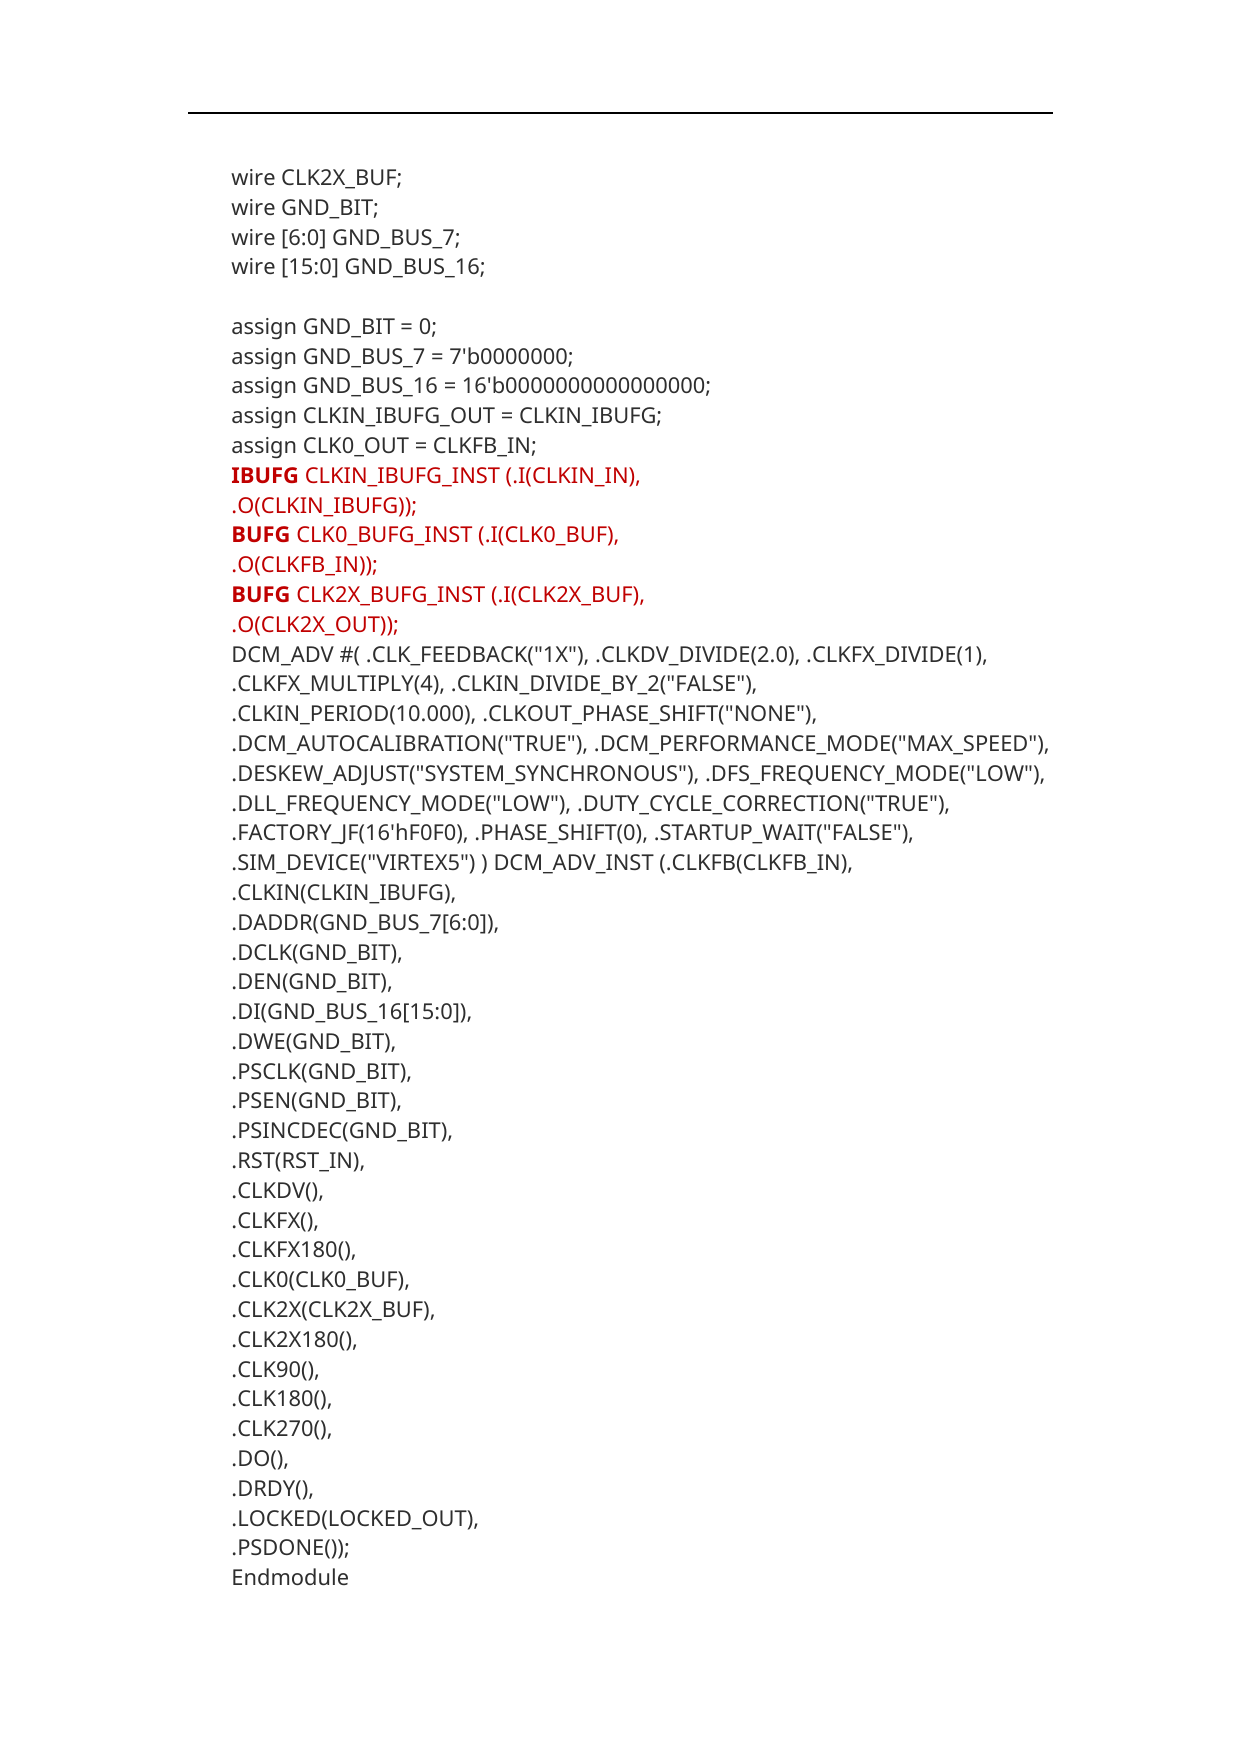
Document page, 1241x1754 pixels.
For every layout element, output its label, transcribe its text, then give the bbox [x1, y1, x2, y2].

text .CLKDV(), [187, 1175, 1053, 1205]
text .RST(RST_IN), [187, 1145, 1053, 1175]
text .DADDR(GND_BUS_7[6:0]), [187, 907, 1053, 937]
text .CLK2X(CLK2X_BUF), [187, 1294, 1053, 1324]
text .DESKEW_ADJUST("SYSTEM_SYNCHRONOUS"), .DFS_FREQUENCY_MODE("LOW"), [187, 758, 1053, 788]
text .DWE(GND_BIT), [187, 1026, 1053, 1056]
text .DRDY(), [187, 1473, 1053, 1503]
text .PSDONE()); [187, 1532, 1053, 1562]
text assign GND_BUS_7 = 7'b0000000; [187, 341, 1053, 371]
text BUFG CLK0_BUFG_INST (.I(CLK0_BUF), [187, 519, 1053, 549]
text .DLL_FREQUENCY_MODE("LOW"), .DUTY_CYCLE_CORRECTION("TRUE"), [187, 788, 1053, 817]
text .DI(GND_BUS_16[15:0]), [187, 996, 1053, 1026]
text assign CLKIN_IBUFG_OUT = CLKIN_IBUFG; [187, 400, 1053, 430]
text .FACTORY_JF(16'hF0F0), .PHASE_SHIFT(0), .STARTUP_WAIT("FALSE"), [187, 817, 1053, 847]
text .CLKFX(), [187, 1205, 1053, 1234]
text assign GND_BUS_16 = 16'b0000000000000000; [187, 371, 1053, 400]
text assign GND_BIT = 0; [187, 311, 1053, 341]
text .PSCLK(GND_BIT), [187, 1056, 1053, 1086]
text .DCM_AUTOCALIBRATION("TRUE"), .DCM_PERFORMANCE_MODE("MAX_SPEED"), [187, 728, 1053, 758]
text DCM_ADV #( .CLK_FEEDBACK("1X"), .CLKDV_DIVIDE(2.0), .CLKFX_DIVIDE(1), [187, 639, 1053, 668]
text .O(CLK2X_OUT)); [187, 609, 1053, 639]
text .CLK2X180(), [187, 1324, 1053, 1354]
text wire GND_BIT; [187, 192, 1053, 222]
text .O(CLKIN_IBUFG)); [187, 490, 1053, 519]
text .CLKFX_MULTIPLY(4), .CLKIN_DIVIDE_BY_2("FALSE"), [187, 668, 1053, 698]
text wire CLK2X_BUF; [187, 162, 1053, 192]
text BUFG CLK2X_BUFG_INST (.I(CLK2X_BUF), [187, 579, 1053, 609]
text .DEN(GND_BIT), [187, 966, 1053, 996]
text .CLKIN_PERIOD(10.000), .CLKOUT_PHASE_SHIFT("NONE"), [187, 698, 1053, 728]
text assign CLK0_OUT = CLKFB_IN; [187, 430, 1053, 460]
text Endmodule [187, 1562, 1053, 1592]
text wire [15:0] GND_BUS_16; [187, 251, 1053, 281]
text .CLK180(), [187, 1383, 1053, 1413]
text wire [6:0] GND_BUS_7; [187, 222, 1053, 251]
text .CLK90(), [187, 1354, 1053, 1383]
text IBUFG CLKIN_IBUFG_INST (.I(CLKIN_IN), [187, 460, 1053, 490]
text .CLKFX180(), [187, 1234, 1053, 1264]
text .O(CLKFB_IN)); [187, 549, 1053, 579]
text .CLK270(), [187, 1413, 1053, 1443]
text .LOCKED(LOCKED_OUT), [187, 1503, 1053, 1532]
text .PSEN(GND_BIT), [187, 1086, 1053, 1115]
text .CLKIN(CLKIN_IBUFG), [187, 877, 1053, 907]
text .SIM_DEVICE("VIRTEX5") ) DCM_ADV_INST (.CLKFB(CLKFB_IN), [187, 847, 1053, 877]
text .DO(), [187, 1443, 1053, 1473]
text .PSINCDEC(GND_BIT), [187, 1115, 1053, 1145]
text .DCLK(GND_BIT), [187, 937, 1053, 966]
text .CLK0(CLK0_BUF), [187, 1264, 1053, 1294]
